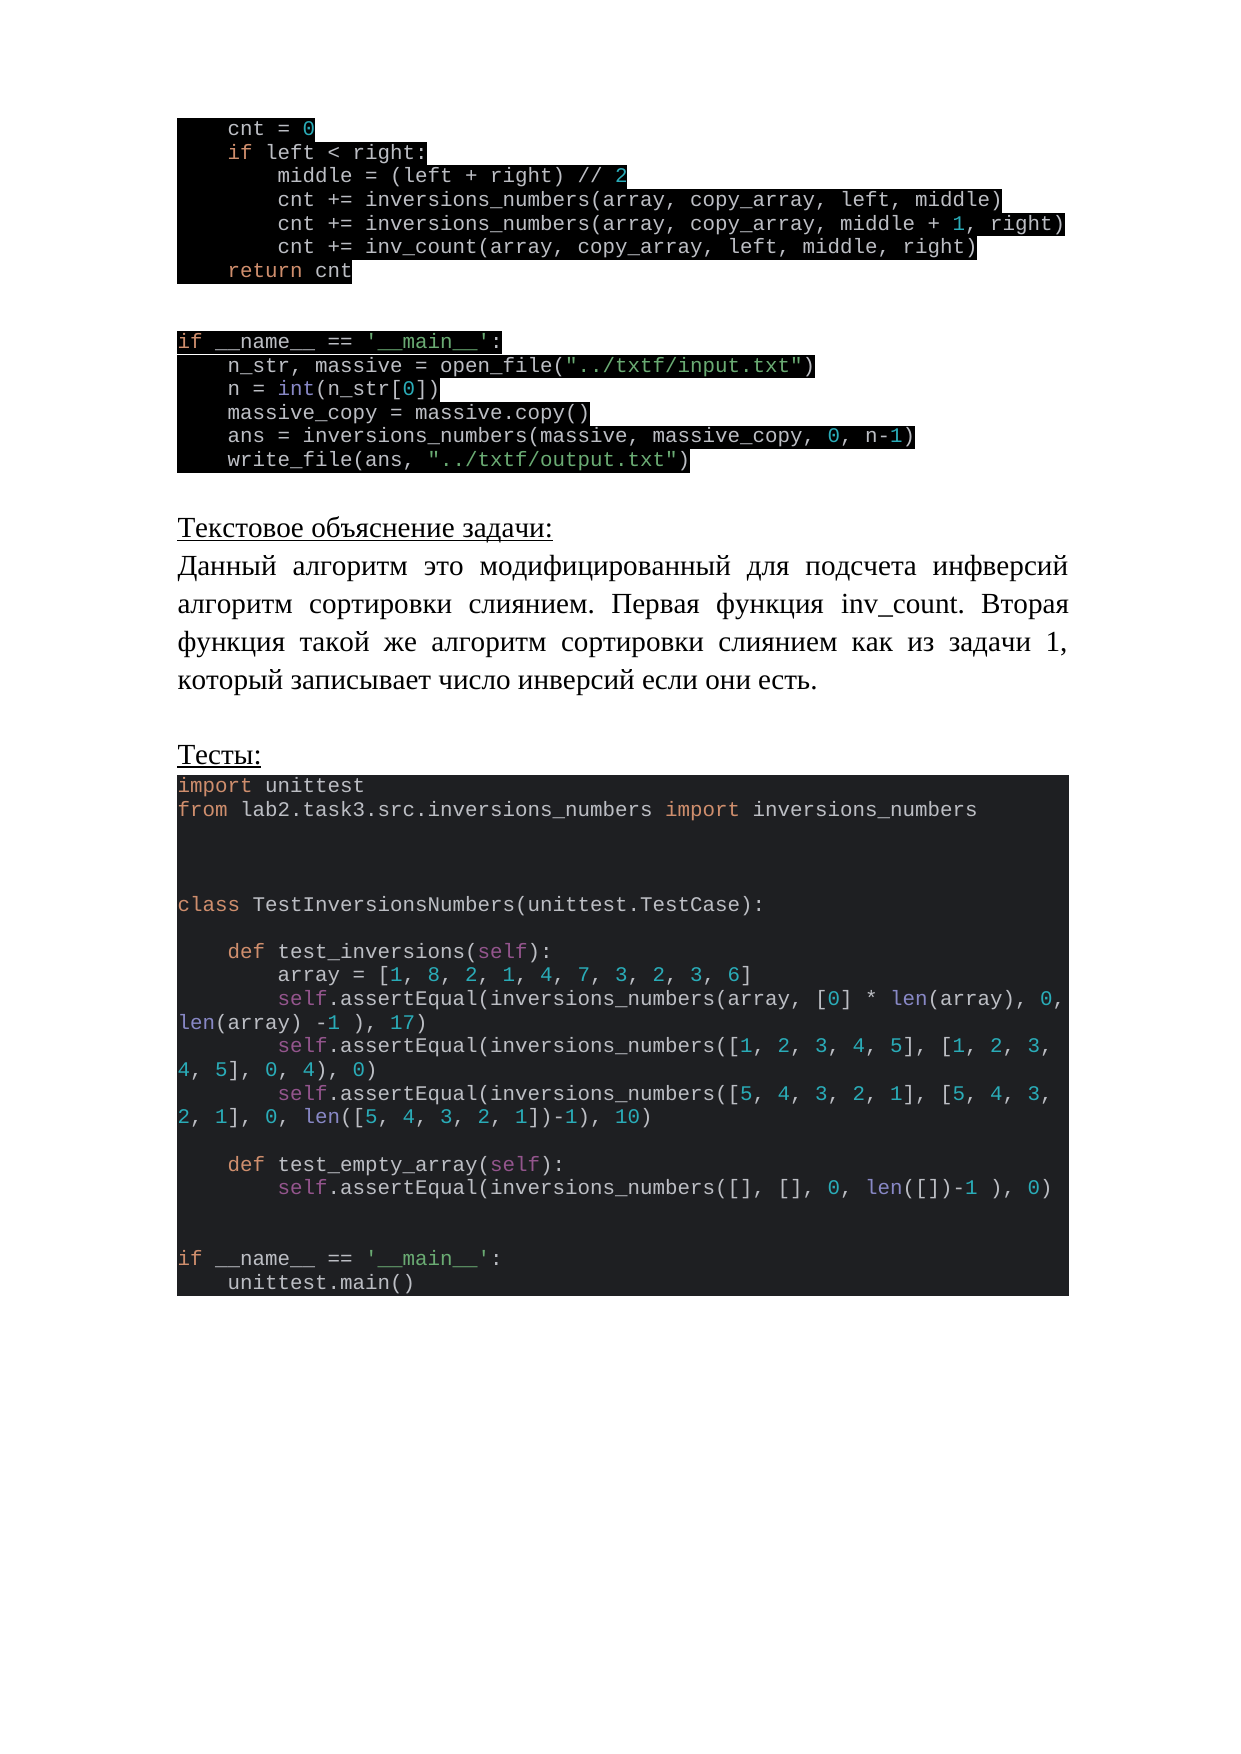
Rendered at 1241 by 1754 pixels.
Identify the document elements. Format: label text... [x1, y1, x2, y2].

text import unittest from lab2.task3.src.inversions_numbers import inversions_numbers class TestInversionsNumbers(unittest.TestCase): def test_inversions(self): array = [1, 8, 2, 1, 4, 7, 3, 2, 3, 6] self.assertEqual(inversions_numbers(array, [0] * len(array), 0, len(array) -1 ), 17) self.assertEqual(inversions_numbers([1, 2, 3, 4, 5], [1, 2, 3, 4, 5], 0, 4), 0) self.assertEqual(inversions_numbers([5, 4, 3, 2, 1], [5, 4, 3, 2, 1], 0, len([5, 4, 3, 2, 1])-1), 10) def test_empty_array(self): self.assertEqual(inversions_numbers([], [], 0, len([])-1 ), 0) if __name__ == '__main__': unittest.main() [177, 775, 1069, 1296]
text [177, 118, 1069, 473]
text Текстовое объяснение задачи: [177, 511, 1069, 544]
text Данный алгоритм это модифицированный для подсчета инфверсий алгоритм сортировки слиянием. Первая функция inv_count. Вторая функция такой же алгоритм сортировки слиянием как из задачи 1, который записывает число инверсий если они есть. [177, 548, 1069, 695]
text Тесты: [177, 737, 1069, 771]
